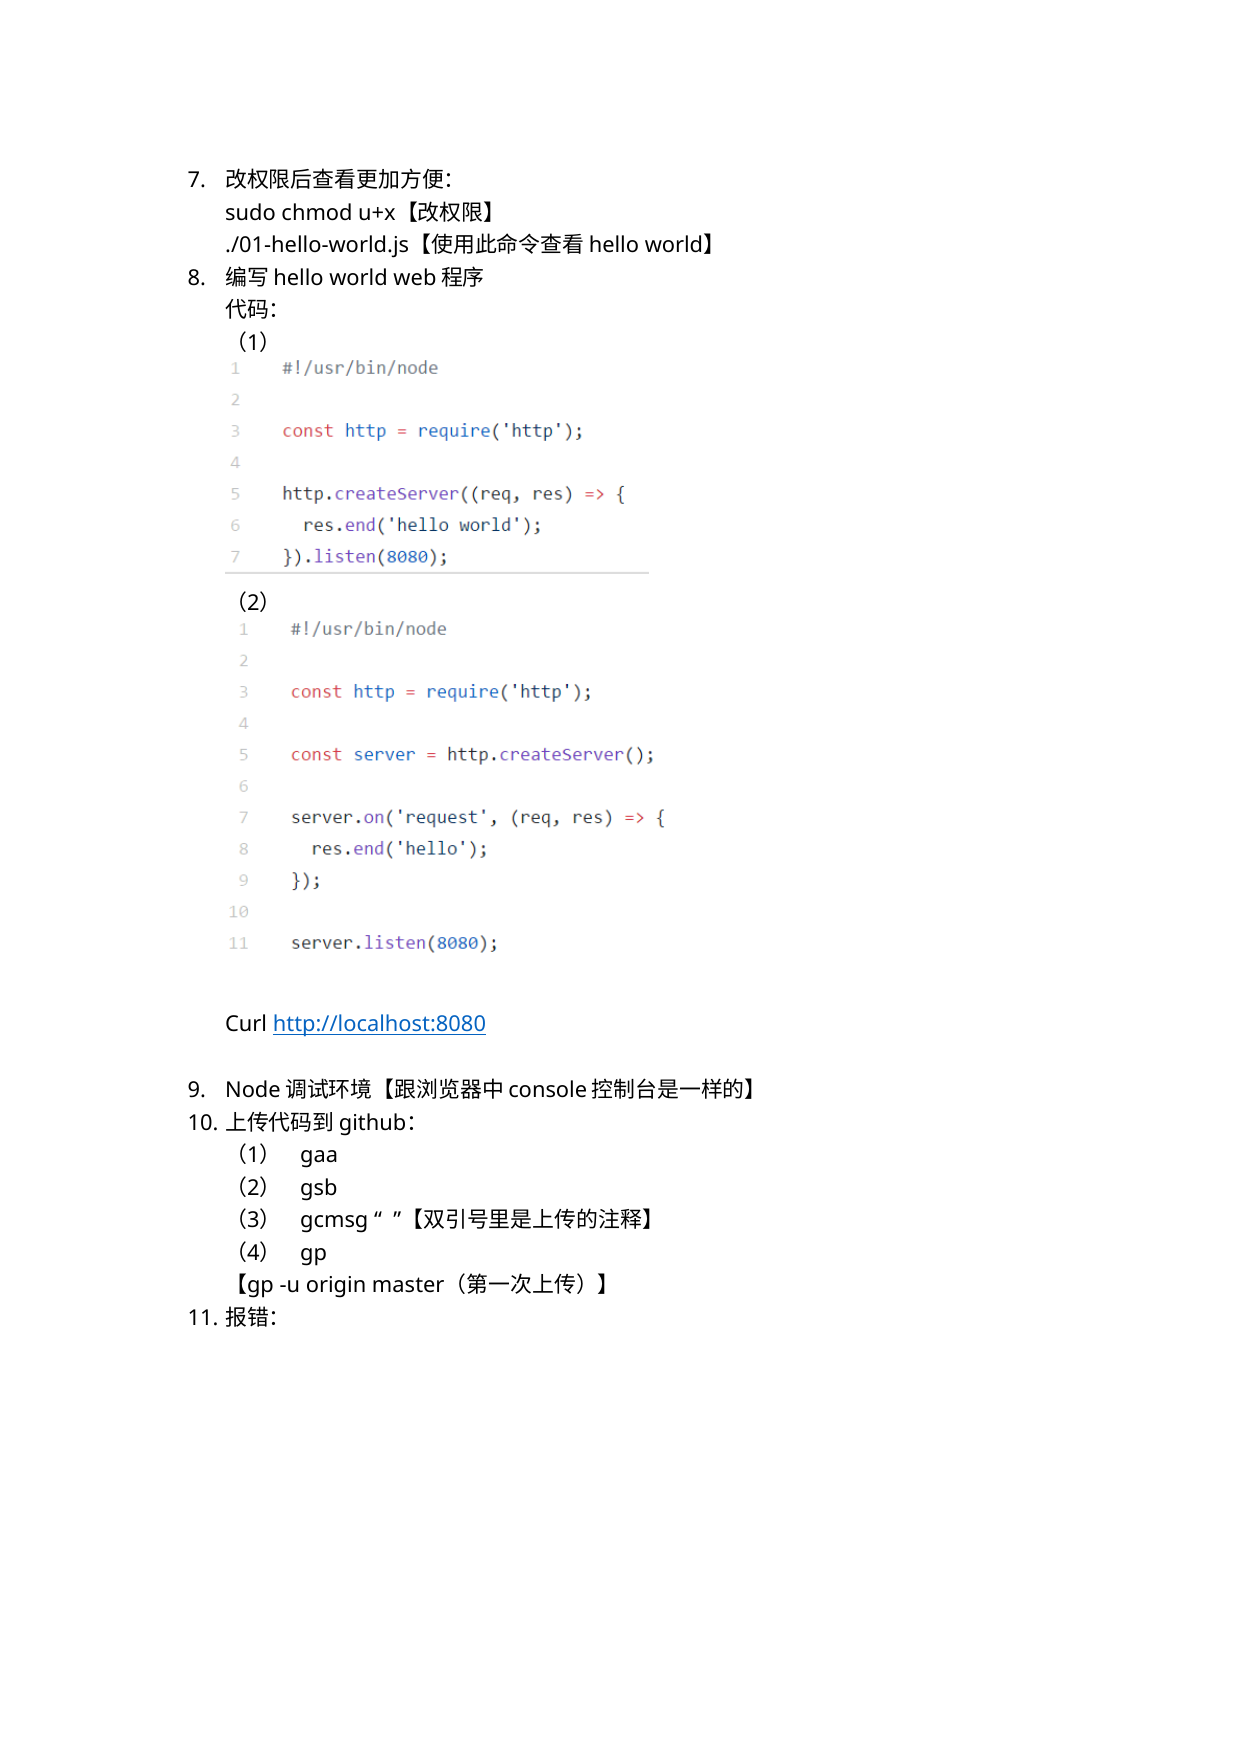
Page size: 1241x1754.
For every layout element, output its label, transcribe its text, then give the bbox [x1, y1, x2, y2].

list gp [225, 1234, 1053, 1267]
list 改权限后查看更加方便： [187, 162, 1053, 194]
list 上传代码到github： [187, 1104, 1053, 1137]
list sudo chmod u+x【改权限】 [225, 194, 1053, 227]
list 报错： [187, 1299, 1053, 1332]
list 代码： [225, 292, 1053, 324]
text 【gp -u origin master（第一次上传）】 [225, 1267, 1053, 1299]
list gaa [225, 1137, 1053, 1169]
list Curl http://localhost:8080 [225, 1007, 1053, 1039]
list gcmsg “ ”【双引号里是上传的注释】 [225, 1202, 1053, 1234]
list （2） [225, 584, 1053, 617]
list （1） [225, 324, 1053, 357]
list gsb [225, 1169, 1053, 1202]
picture [225, 617, 689, 955]
picture [225, 357, 649, 574]
list Node调试环境【跟浏览器中console控制台是一样的】 [187, 1072, 1053, 1104]
list 编写hello world web程序 [187, 259, 1053, 292]
list ./01-hello-world.js【使用此命令查看hello world】 [225, 227, 1053, 259]
